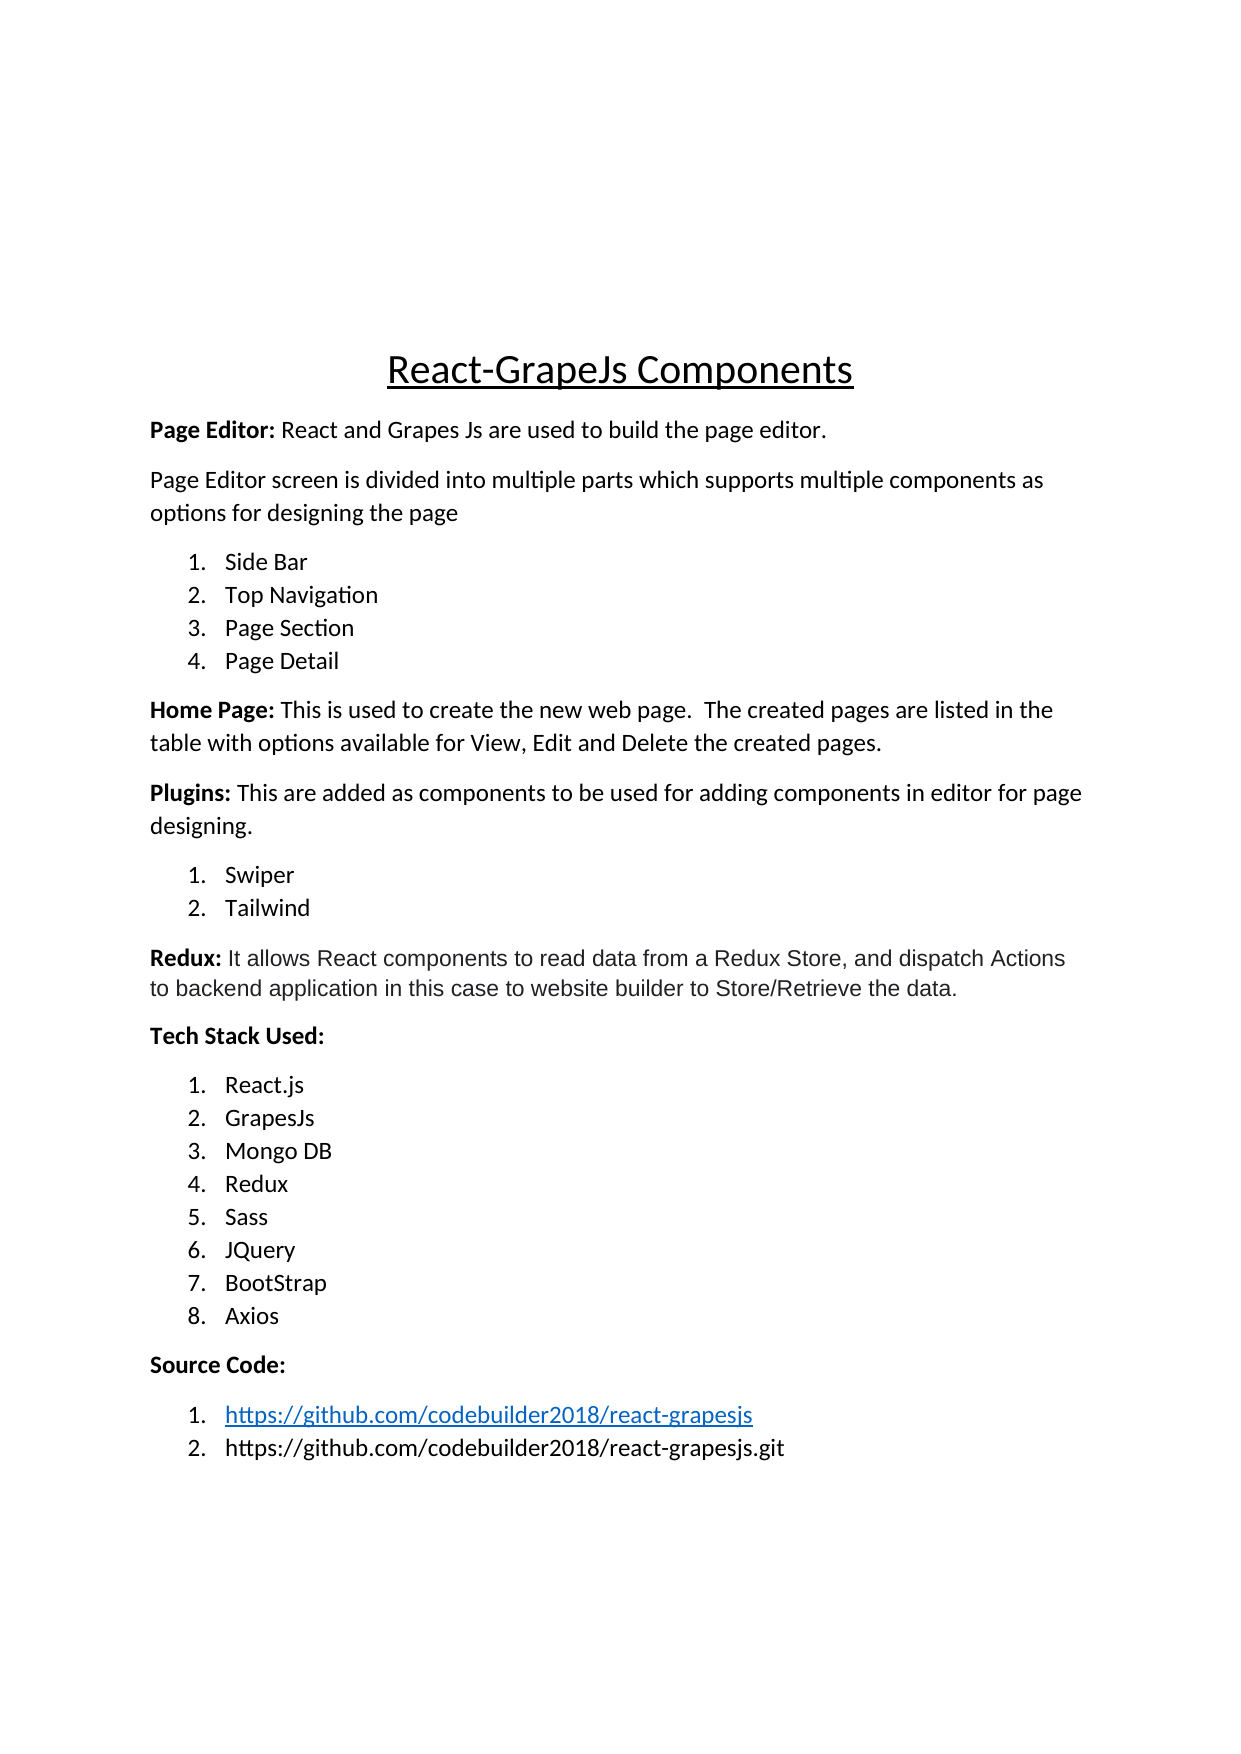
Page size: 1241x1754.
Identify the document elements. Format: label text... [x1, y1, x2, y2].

list https://github.com/codebuilder2018/react-grapesjs.git [187, 1432, 1090, 1462]
text Tech Stack Used: [150, 1020, 1090, 1050]
list Tailwind [187, 893, 1090, 923]
list Side Bar [187, 546, 1090, 577]
list Page Detail [187, 645, 1090, 676]
list React.js [187, 1069, 1090, 1100]
list Axios [187, 1300, 1090, 1330]
text Plugins: This are added as components to be used for adding components in editor for page designing. [150, 777, 1090, 841]
list Top Navigation [187, 579, 1090, 610]
list Sass [187, 1201, 1090, 1232]
text React-GrapeJs Components [150, 343, 1090, 393]
text Redux: It allows React components to read data from a Redux Store, and dispatch Actions to backend application in this case to website builder to Store/Retrieve the data. [150, 942, 1090, 1001]
list Page Section [187, 612, 1090, 643]
list https://github.com/codebuilder2018/react-grapesjs [187, 1399, 1090, 1429]
list BootStrap [187, 1267, 1090, 1297]
list Redux [187, 1168, 1090, 1199]
list JQuery [187, 1234, 1090, 1264]
text Page Editor screen is divided into multiple parts which supports multiple components as options for designing the page [150, 464, 1090, 527]
text Page Editor: React and Grapes Js are used to build the page editor. [150, 414, 1090, 445]
list GrapesJs [187, 1102, 1090, 1133]
list Mongo DB [187, 1135, 1090, 1166]
text Home Page: This is used to create the new web page. The created pages are listed in the table with options available for View, Edit and Delete the created pages. [150, 695, 1090, 758]
text Source Code: [150, 1349, 1090, 1380]
list Swiper [187, 860, 1090, 890]
